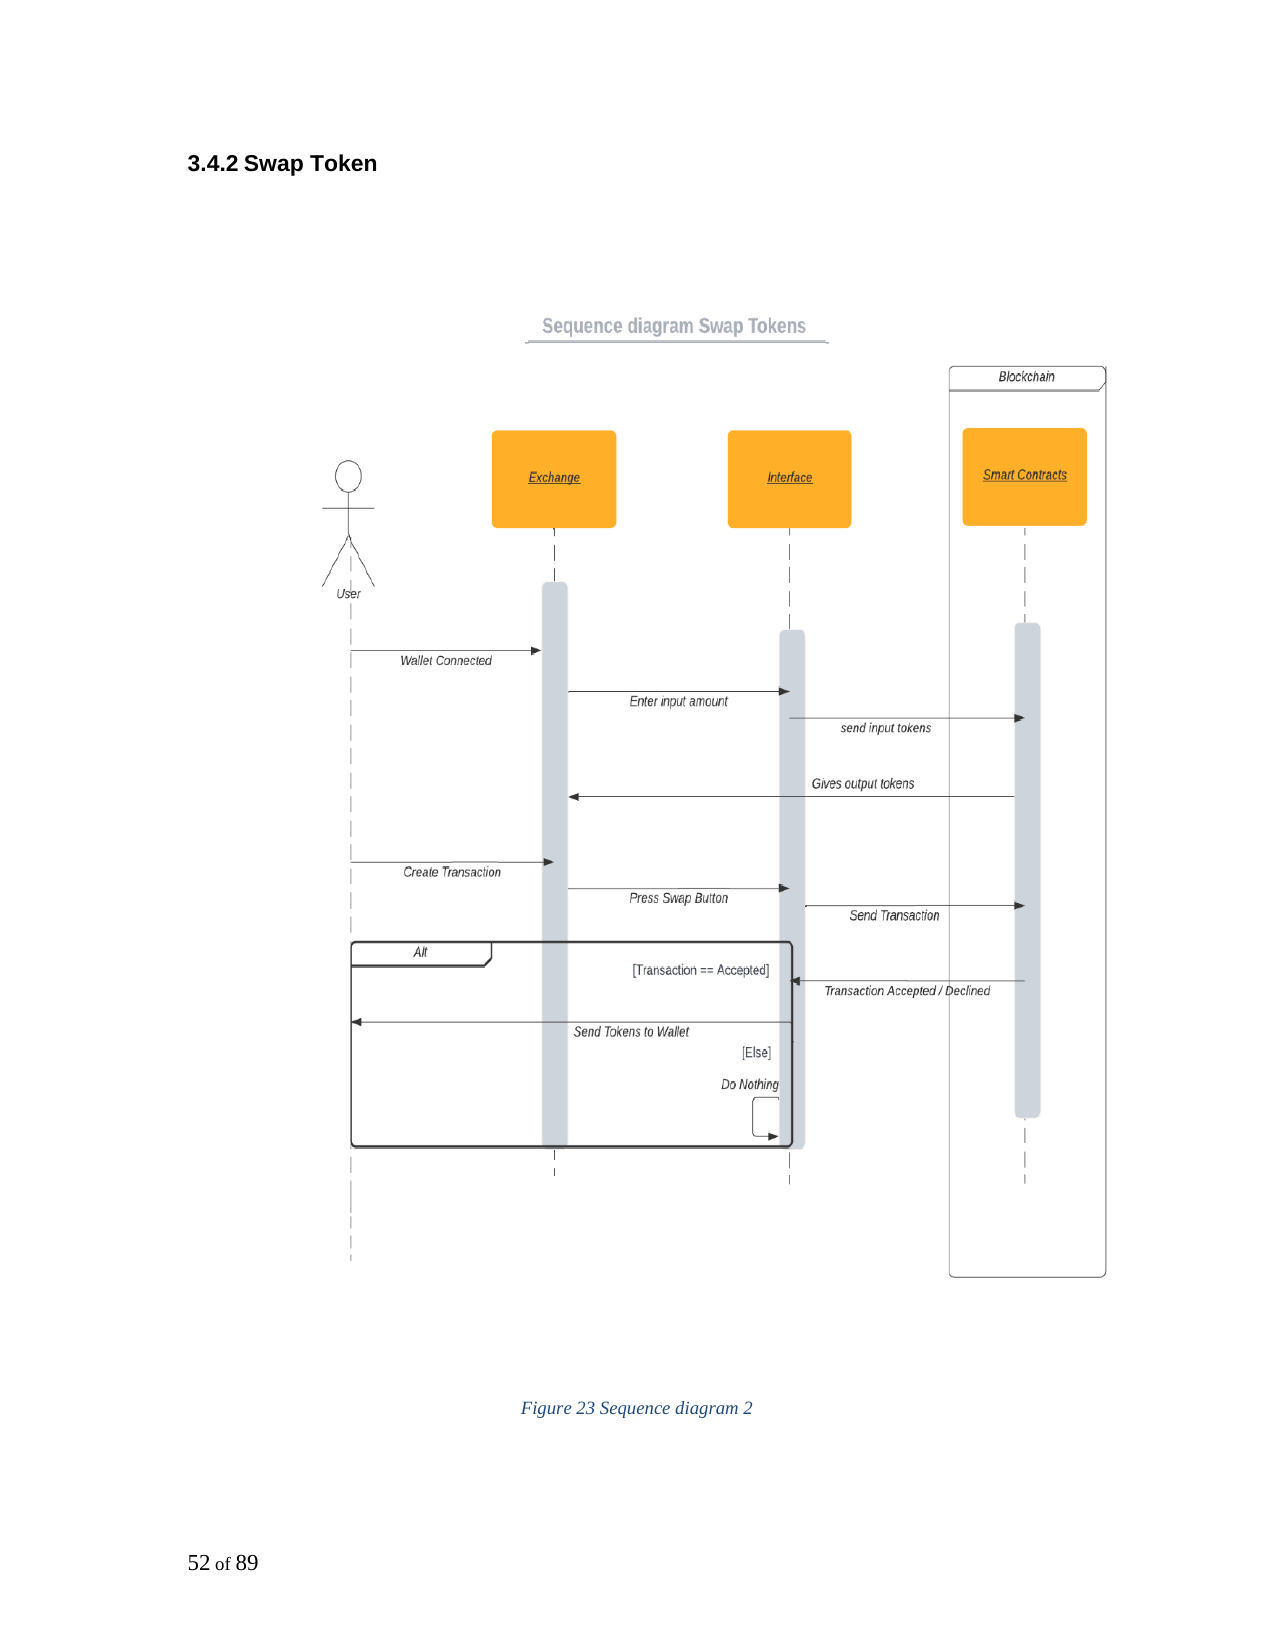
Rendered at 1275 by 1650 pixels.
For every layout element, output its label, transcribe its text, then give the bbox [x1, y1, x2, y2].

picture [126, 243, 1275, 1330]
subtitle Swap Token [187, 150, 1087, 176]
text Figure 23 Sequence diagram 2 [187, 1397, 1087, 1418]
